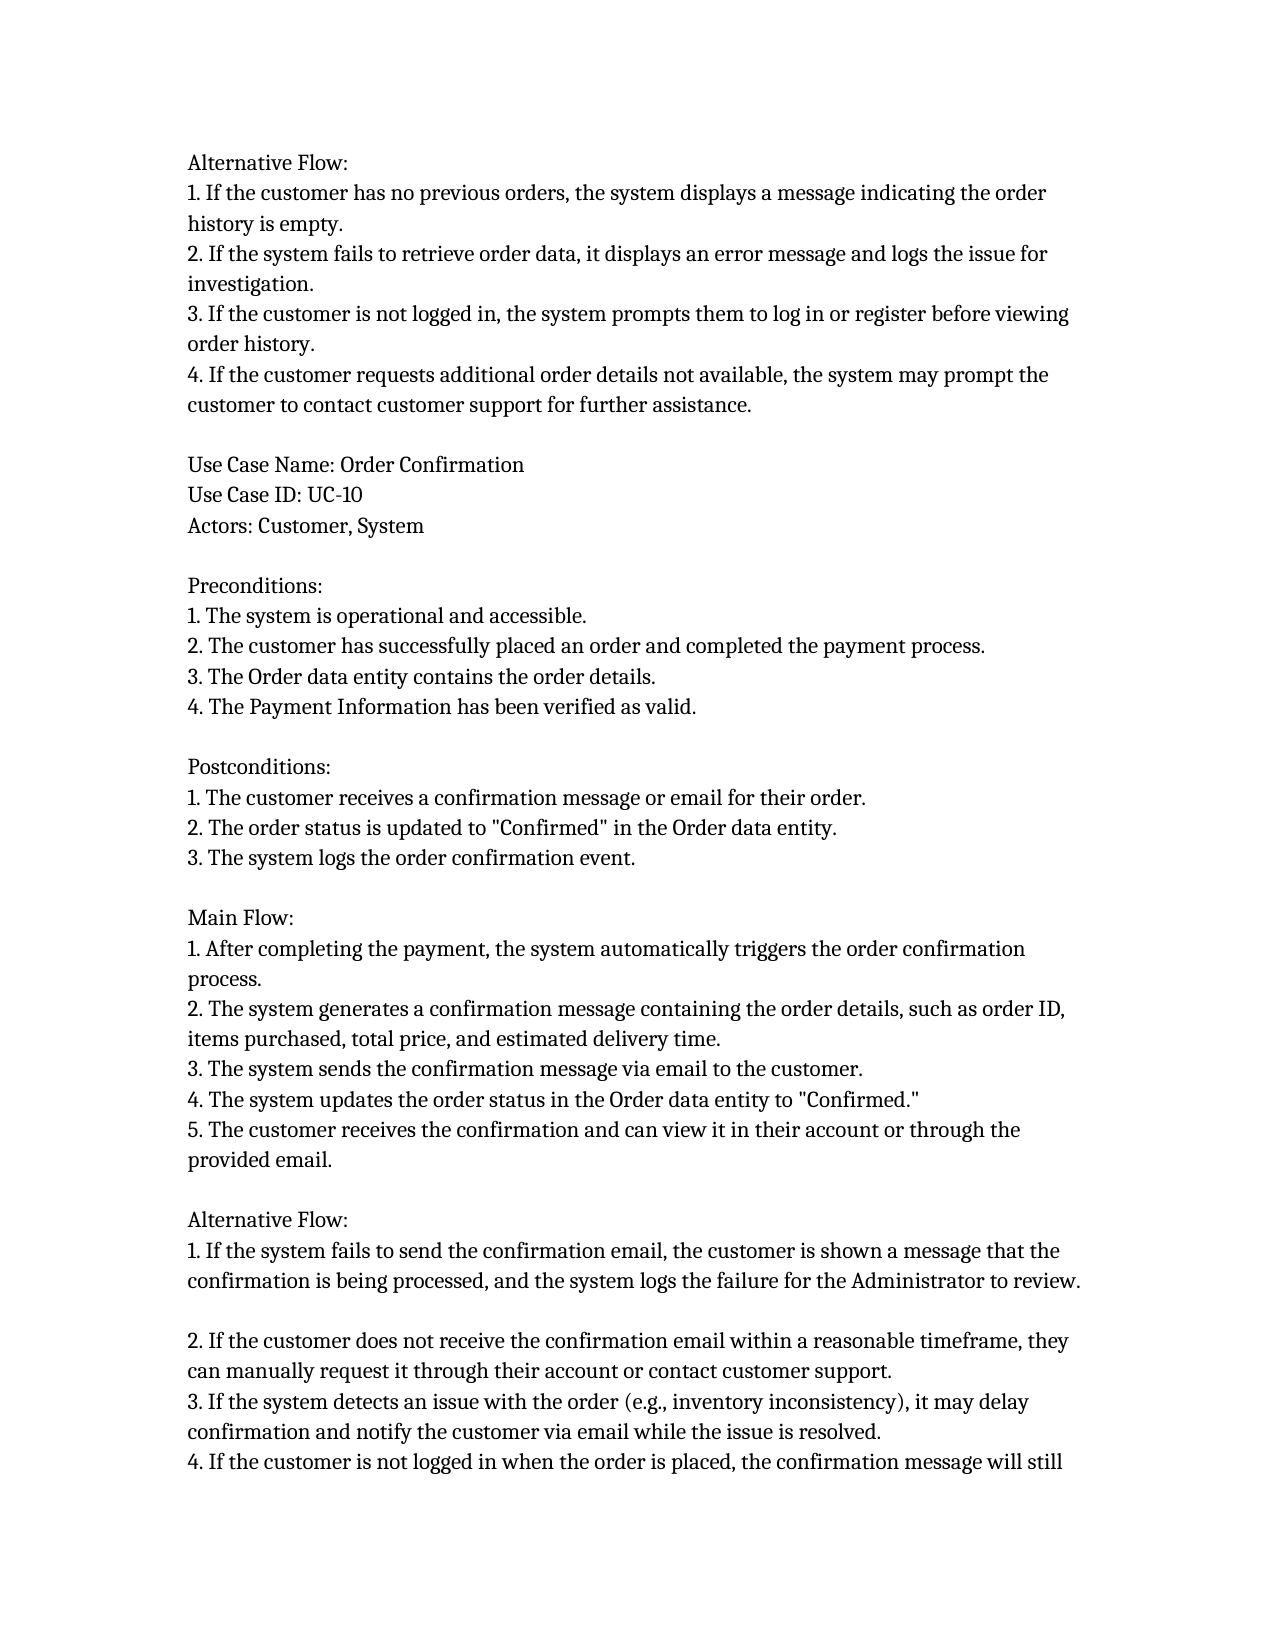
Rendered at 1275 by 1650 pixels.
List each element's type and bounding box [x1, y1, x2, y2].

text [187, 150, 1087, 1475]
